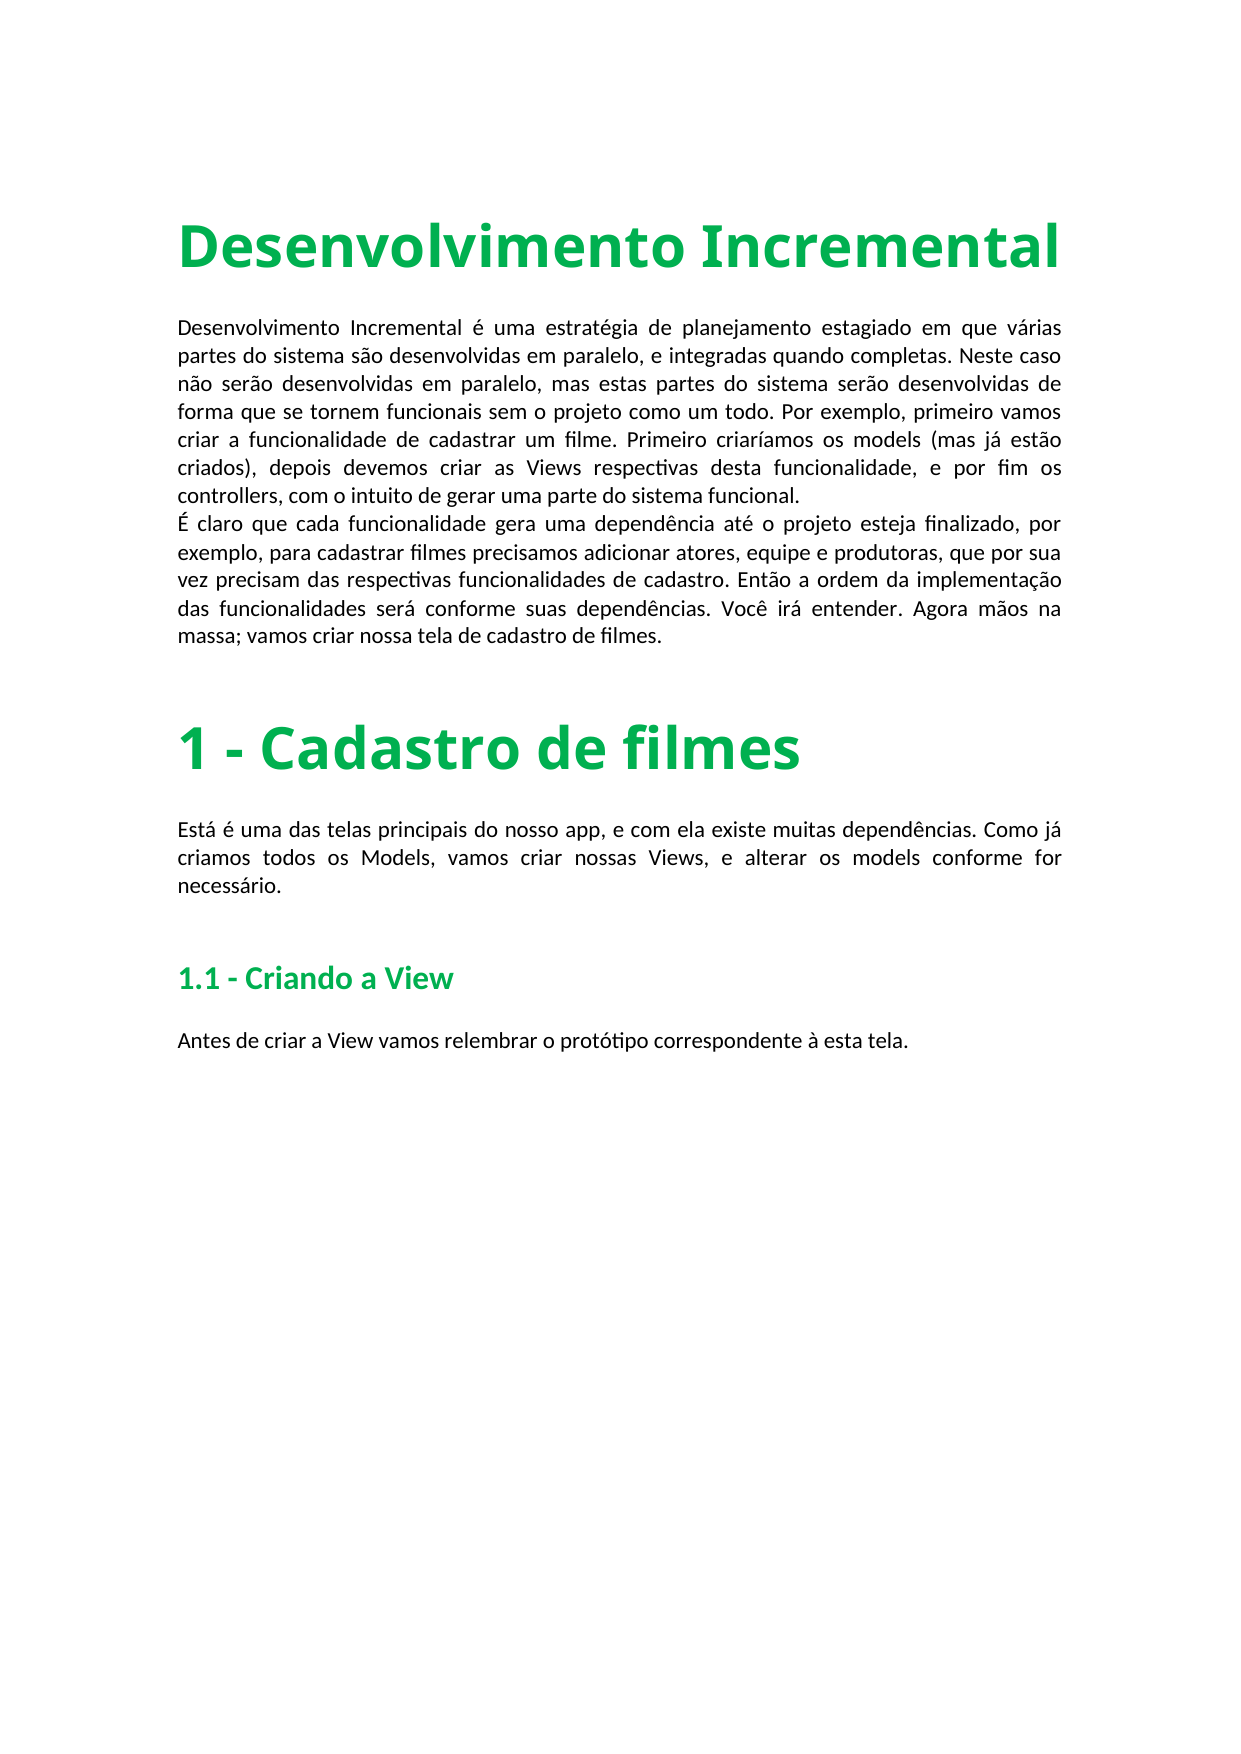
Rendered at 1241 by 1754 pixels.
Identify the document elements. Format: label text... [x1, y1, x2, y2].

subtitle 1.1 - Criando a View [177, 957, 1063, 997]
text Está é uma das telas principais do nosso app, e com ela existe muitas dependências. Como já criamos todos os Models, vamos criar nossas Views, e alterar os models conforme for necessário. [177, 816, 1063, 899]
text É claro que cada funcionalidade gera uma dependência até o projeto esteja finalizado, por exemplo, para cadastrar filmes precisamos adicionar atores, equipe e produtoras, que por sua vez precisam das respectivas funcionalidades de cadastro. Então a ordem da implementação das funcionalidades será conforme suas dependências. Você irá entender. Agora mãos na massa; vamos criar nossa tela de cadastro de filmes. [177, 509, 1063, 650]
text Desenvolvimento Incremental é uma estratégia de planejamento estagiado em que várias partes do sistema são desenvolvidas em paralelo, e integradas quando completas. Neste caso não serão desenvolvidas em paralelo, mas estas partes do sistema serão desenvolvidas de forma que se tornem funcionais sem o projeto como um todo. Por exemplo, primeiro vamos criar a funcionalidade de cadastrar um filme. Primeiro criaríamos os models (mas já estão criados), depois devemos criar as Views respectivas desta funcionalidade, e por fim os controllers, com o intuito de gerar uma parte do sistema funcional. [177, 313, 1063, 509]
subtitle 1 - Cadastro de filmes [177, 707, 1063, 786]
subtitle Desenvolvimento Incremental [177, 205, 1063, 284]
text Antes de criar a View vamos relembrar o protótipo correspondente à esta tela. [177, 1027, 1063, 1055]
